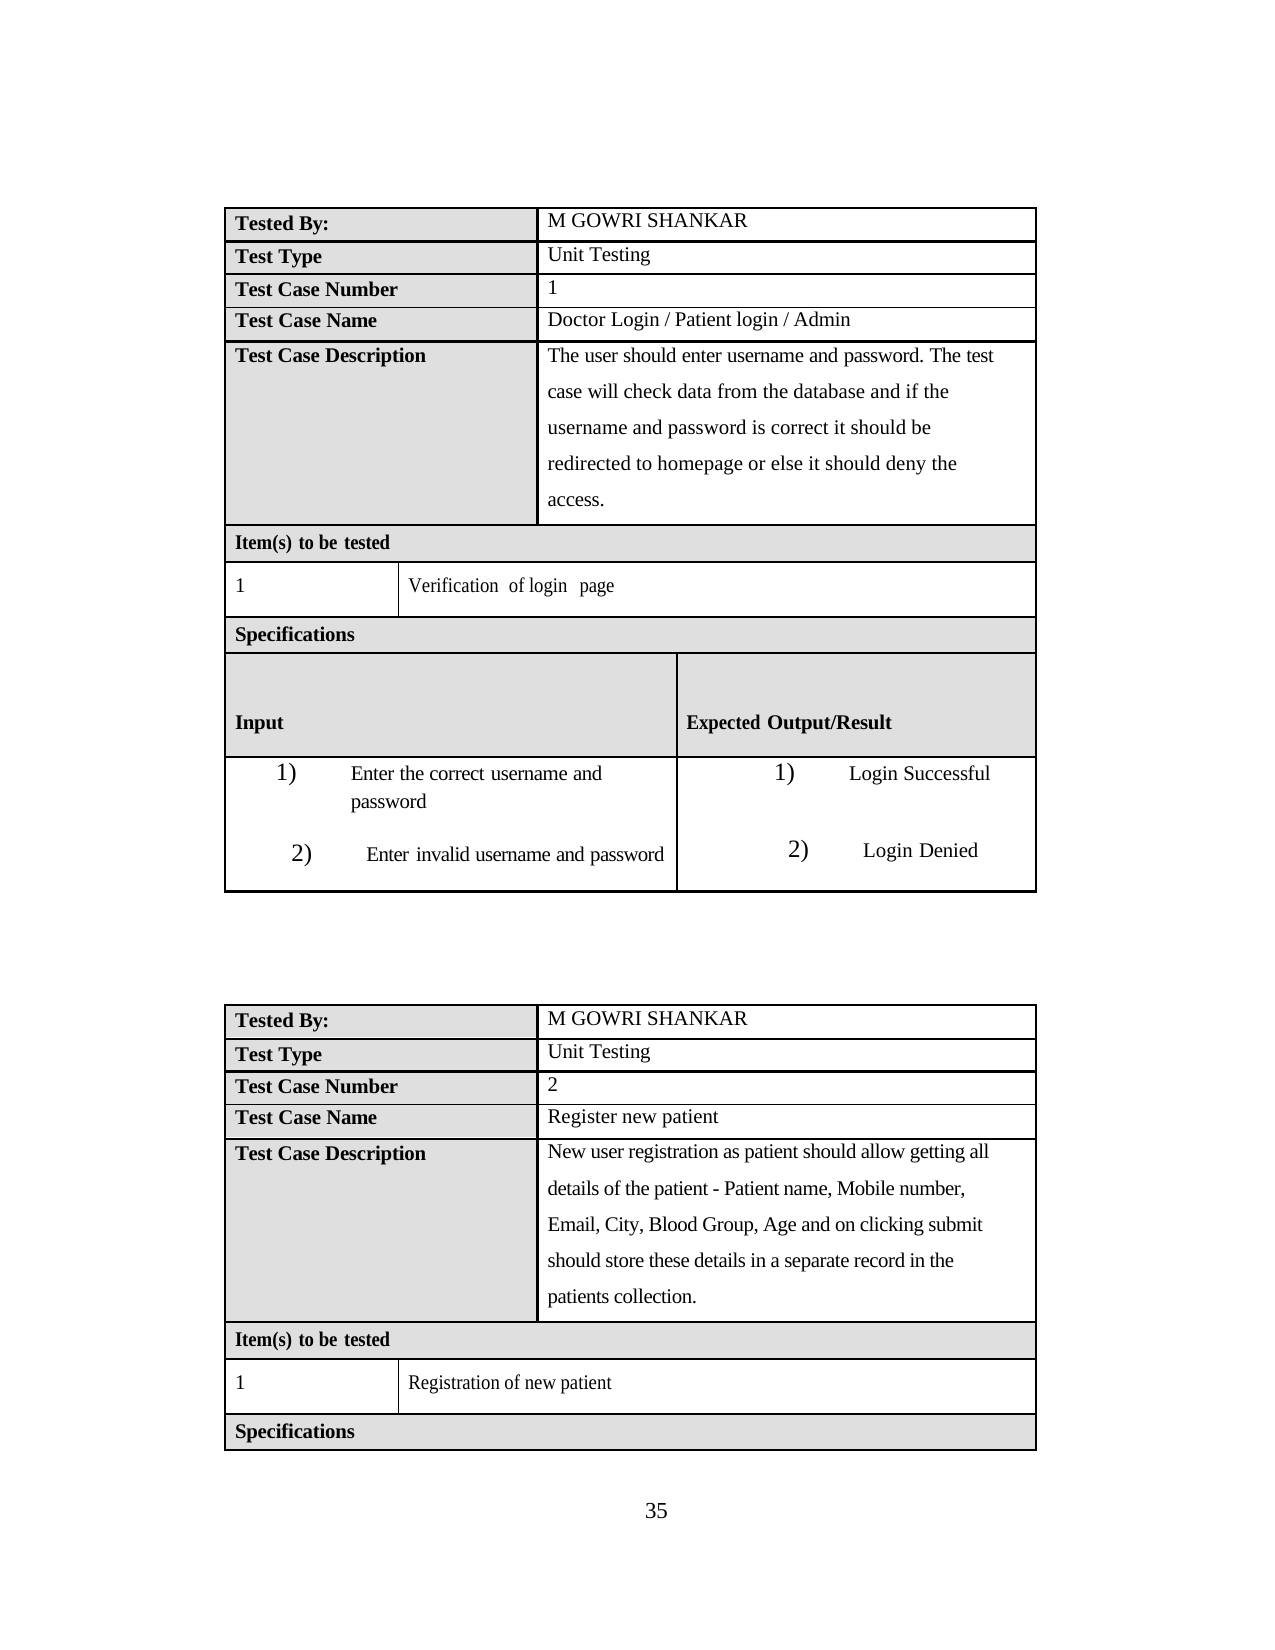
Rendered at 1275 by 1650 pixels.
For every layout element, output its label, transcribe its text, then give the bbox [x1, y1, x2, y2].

table_cell Verification of login page [399, 563, 1035, 616]
table_cell 2 [539, 1073, 1035, 1104]
table_cell Specifications [226, 1415, 1035, 1449]
table_cell The user should enter username and password. The test case will check data from the database and if the username and password is correct it should be redirected to homepage or else it should deny the access. [539, 343, 1035, 524]
table_cell Expected Output/Result [678, 654, 1035, 756]
table_cell Item(s) to be tested [226, 526, 1035, 561]
table_cell Test Type [226, 243, 536, 273]
table_cell Registration of new patient [399, 1360, 1035, 1413]
table_cell Input [226, 654, 676, 756]
table_header M GOWRI SHANKAR [539, 1006, 1035, 1037]
table_cell 1 [539, 275, 1035, 307]
table_cell Unit Testing [539, 243, 1035, 273]
table_cell Specifications [226, 618, 1035, 652]
table_cell 1 [226, 563, 398, 616]
table_cell Test Case Number [226, 275, 536, 307]
table_cell 1 [226, 1360, 398, 1413]
table_cell Test Case Name [226, 1105, 536, 1137]
table_cell Login Successful Login Denied [678, 758, 1035, 890]
table_cell New user registration as patient should allow getting all details of the patient - Patient name, Mobile number, Email, City, Blood Group, Age and on clicking submit should store these details in a separate record in the patients collection. [539, 1140, 1035, 1321]
table_cell Doctor Login / Patient login / Admin [539, 308, 1035, 340]
table_cell Unit Testing [539, 1040, 1035, 1070]
table_cell Item(s) to be tested [226, 1323, 1035, 1358]
table_cell Register new patient [539, 1105, 1035, 1137]
table_header Tested By: [226, 1006, 536, 1037]
table_cell Test Case Name [226, 308, 536, 340]
table_header M GOWRI SHANKAR [539, 209, 1035, 240]
table_cell Test Case Description [226, 1140, 536, 1321]
table_cell Test Case Description [226, 343, 536, 524]
table_cell Test Type [226, 1040, 536, 1070]
table_header Tested By: [226, 209, 536, 240]
table_cell Test Case Number [226, 1073, 536, 1104]
table_cell Enter the correct username and password Enter invalid username and password [226, 758, 676, 890]
